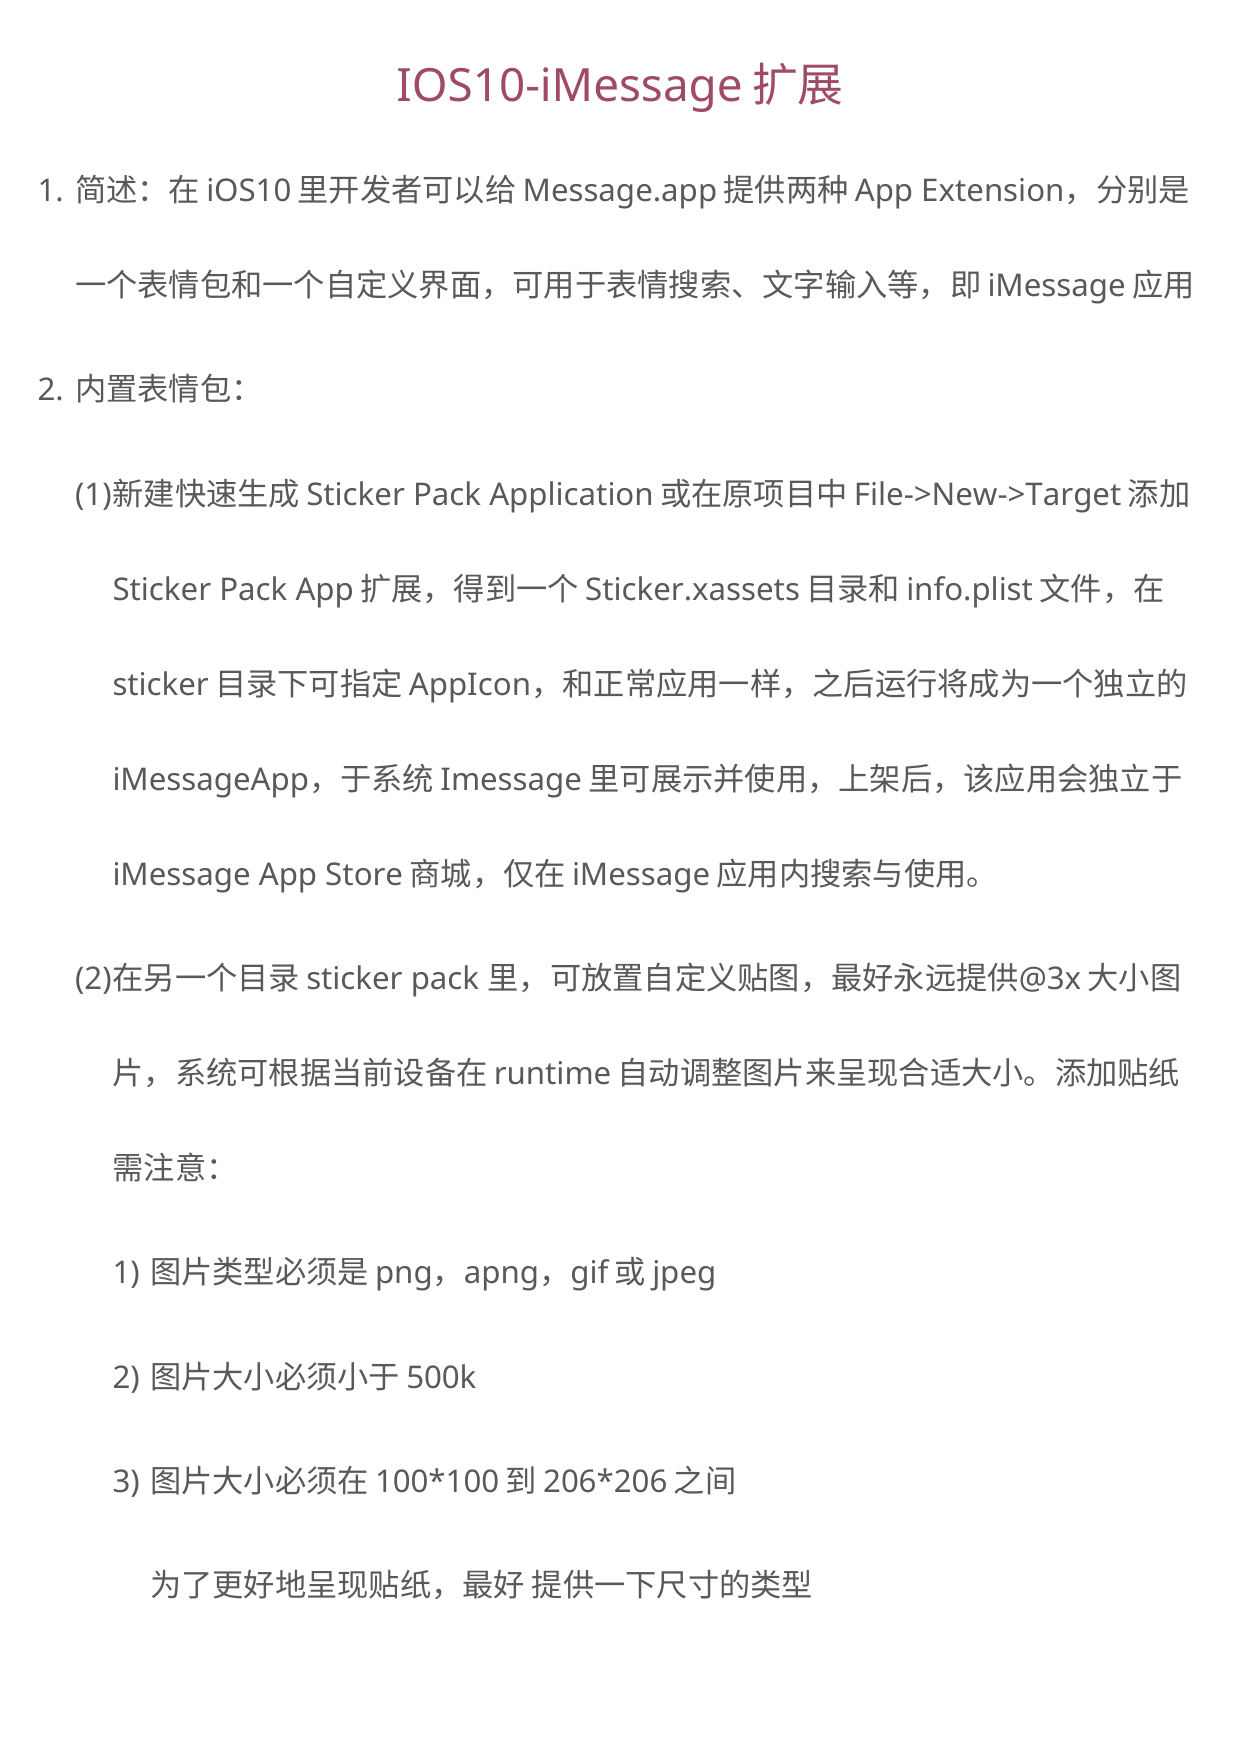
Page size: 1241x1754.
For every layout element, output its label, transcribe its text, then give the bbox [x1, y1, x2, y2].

list 在另一个目录sticker pack 里，可放置自定义贴图，最好永远提供@3x大小图片，系统可根据当前设备在runtime自动调整图片来呈现合适大小。添加贴纸需注意： [75, 932, 1202, 1210]
list 图片大小必须小于500k [112, 1330, 1202, 1418]
text IOS10-iMessage扩展 [37, 38, 1202, 126]
list 为了更好地呈现贴纸，最好 提供一下尺寸的类型 [150, 1539, 1202, 1627]
list 图片类型必须是png，apng，gif或jpeg [112, 1226, 1202, 1314]
list 新建快速生成Sticker Pack Application或在原项目中File->New->Target添加Sticker Pack App扩展，得到一个Sticker.xassets目录和info.plist文件，在sticker目录下可指定AppIcon，和正常应用一样，之后运行将成为一个独立的iMessageApp，于系统Imessage里可展示并使用，上架后，该应用会独立于iMessage App Store商城，仅在iMessage应用内搜索与使用。 [75, 447, 1202, 916]
list 简述：在iOS10里开发者可以给Message.app提供两种App Extension，分别是一个表情包和一个自定义界面，可用于表情搜索、文字输入等，即iMessage应用 [37, 144, 1202, 327]
list 图片大小必须在100*100到206*206之间 [112, 1434, 1202, 1523]
list 内置表情包： [37, 343, 1202, 431]
